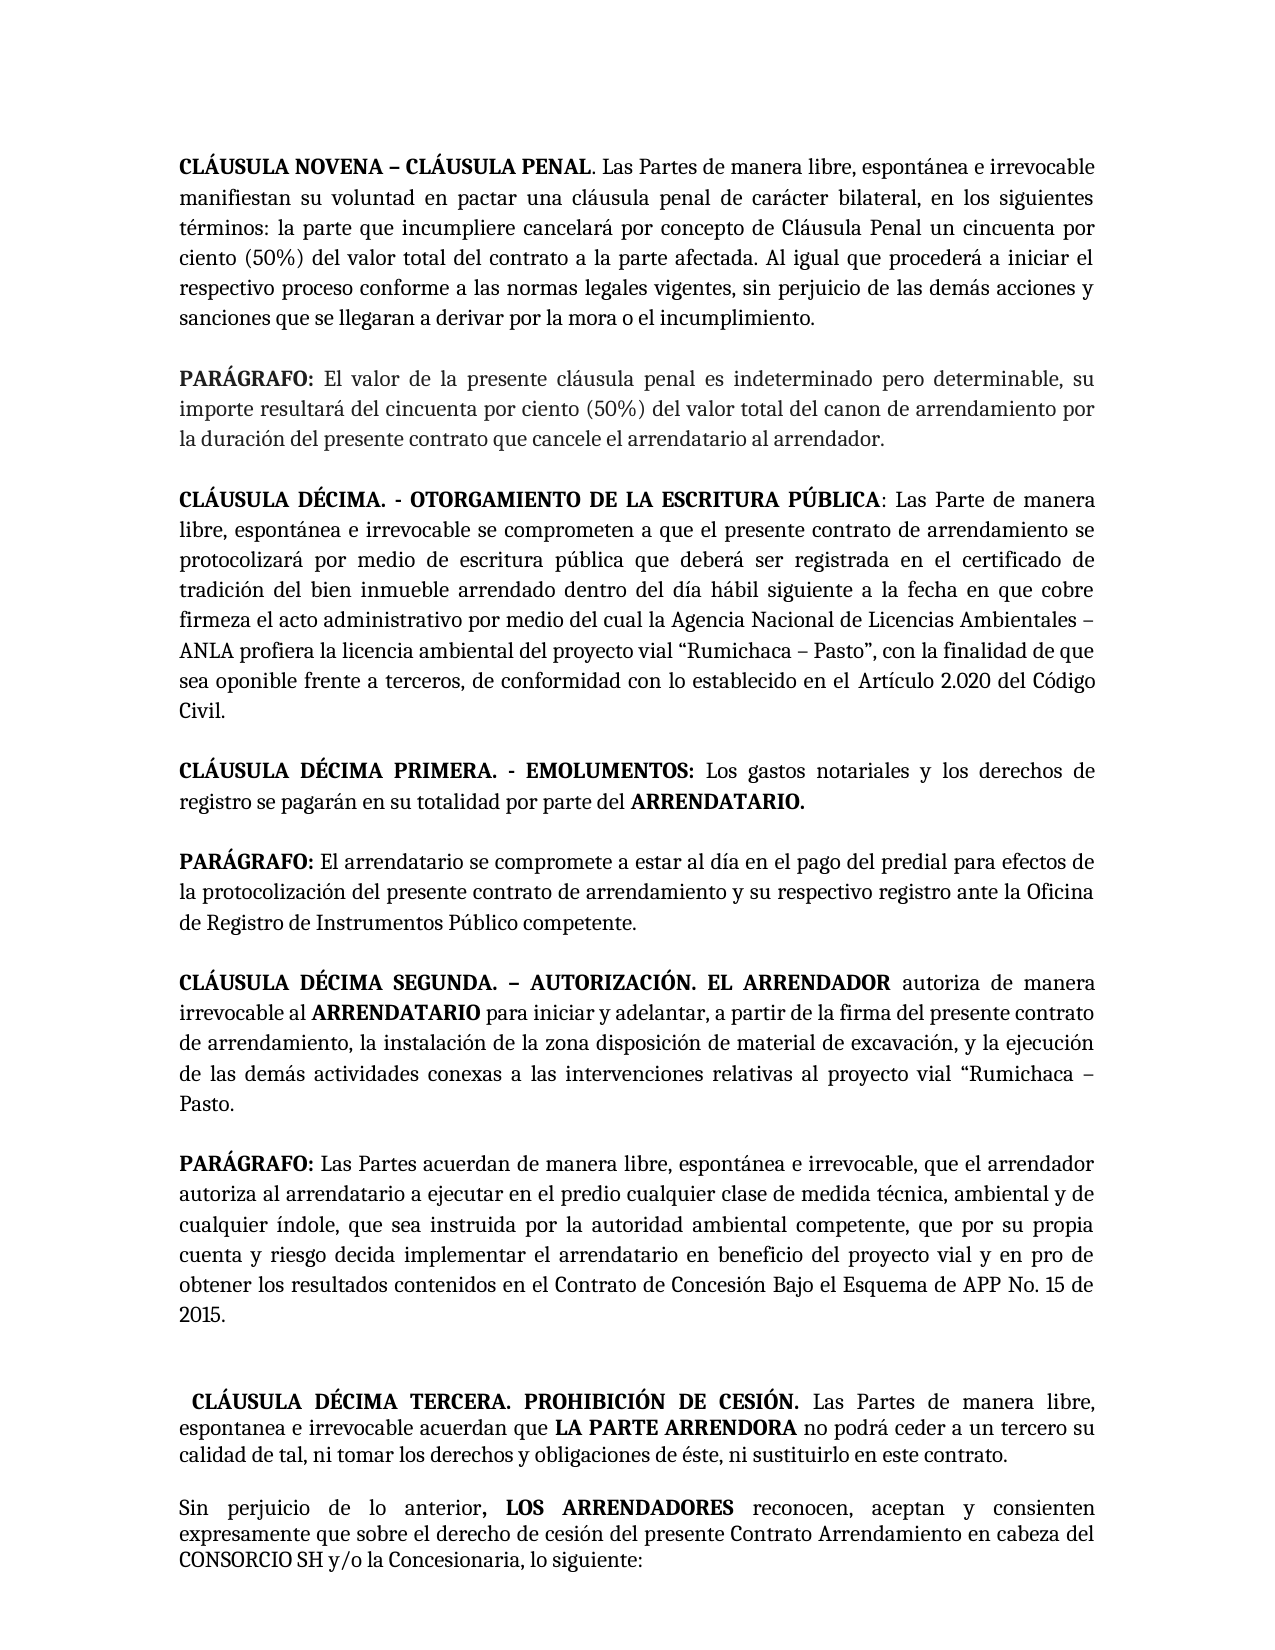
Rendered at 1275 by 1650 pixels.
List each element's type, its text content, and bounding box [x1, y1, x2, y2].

text CLÁUSULA DÉCIMA PRIMERA. - EMOLUMENTOS: Los gastos notariales y los derechos de registro se pagarán en su totalidad por parte del ARRENDATARIO. [179, 758, 1096, 815]
text PARÁGRAFO: El valor de la presente cláusula penal es indeterminado pero determinable, su importe resultará del cincuenta por ciento (50%) del valor total del canon de arrendamiento por la duración del presente contrato que cancele el arrendatario al arrendador. [179, 366, 1096, 452]
text PARÁGRAFO: El arrendatario se compromete a estar al día en el pago del predial para efectos de la protocolización del presente contrato de arrendamiento y su respectivo registro ante la Oficina de Registro de Instrumentos Público competente. [179, 849, 1096, 936]
text CLÁUSULA DÉCIMA. - OTORGAMIENTO DE LA ESCRITURA PÚBLICA: Las Parte de manera libre, espontánea e irrevocable se comprometen a que el presente contrato de arrendamiento se protocolizará por medio de escritura pública que deberá ser registrada en el certificado de tradición del bien inmueble arrendado dentro del día hábil siguiente a la fecha en que cobre firmeza el acto administrativo por medio del cual la Agencia Nacional de Licencias Ambientales – ANLA profiera la licencia ambiental del proyecto vial “Rumichaca – Pasto”, con la finalidad de que sea oponible frente a terceros, de conformidad con lo establecido en el Artículo 2.020 del Código Civil. [179, 486, 1096, 724]
text CLÁUSULA DÉCIMA TERCERA. PROHIBICIÓN DE CESIÓN. Las Partes de manera libre, espontanea e irrevocable acuerdan que LA PARTE ARRENDORA no podrá ceder a un tercero su calidad de tal, ni tomar los derechos y obligaciones de éste, ni sustituirlo en este contrato. [179, 1389, 1096, 1468]
text PARÁGRAFO: Las Partes acuerdan de manera libre, espontánea e irrevocable, que el arrendador autoriza al arrendatario a ejecutar en el predio cualquier clase de medida técnica, ambiental y de cualquier índole, que sea instruida por la autoridad ambiental competente, que por su propia cuenta y riesgo decida implementar el arrendatario en beneficio del proyecto vial y en pro de obtener los resultados contenidos en el Contrato de Concesión Bajo el Esquema de APP No. 15 de 2015. [179, 1151, 1096, 1328]
text CLÁUSULA DÉCIMA SEGUNDA. – AUTORIZACIÓN. EL ARRENDADOR autoriza de manera irrevocable al ARRENDATARIO para iniciar y adelantar, a partir de la firma del presente contrato de arrendamiento, la instalación de la zona disposición de material de excavación, y la ejecución de las demás actividades conexas a las intervenciones relativas al proyecto vial “Rumichaca – Pasto. [179, 970, 1096, 1117]
text Sin perjuicio de lo anterior, LOS ARRENDADORES reconocen, aceptan y consienten expresamente que sobre el derecho de cesión del presente Contrato Arrendamiento en cabeza del CONSORCIO SH y/o la Concesionaria, lo siguiente: [179, 1494, 1096, 1573]
text CLÁUSULA NOVENA – CLÁUSULA PENAL. Las Partes de manera libre, espontánea e irrevocable manifiestan su voluntad en pactar una cláusula penal de carácter bilateral, en los siguientes términos: la parte que incumpliere cancelará por concepto de Cláusula Penal un cincuenta por ciento (50%) del valor total del contrato a la parte afectada. Al igual que procederá a iniciar el respectivo proceso conforme a las normas legales vigentes, sin perjuicio de las demás acciones y sanciones que se llegaran a derivar por la mora o el incumplimiento. [179, 154, 1096, 332]
